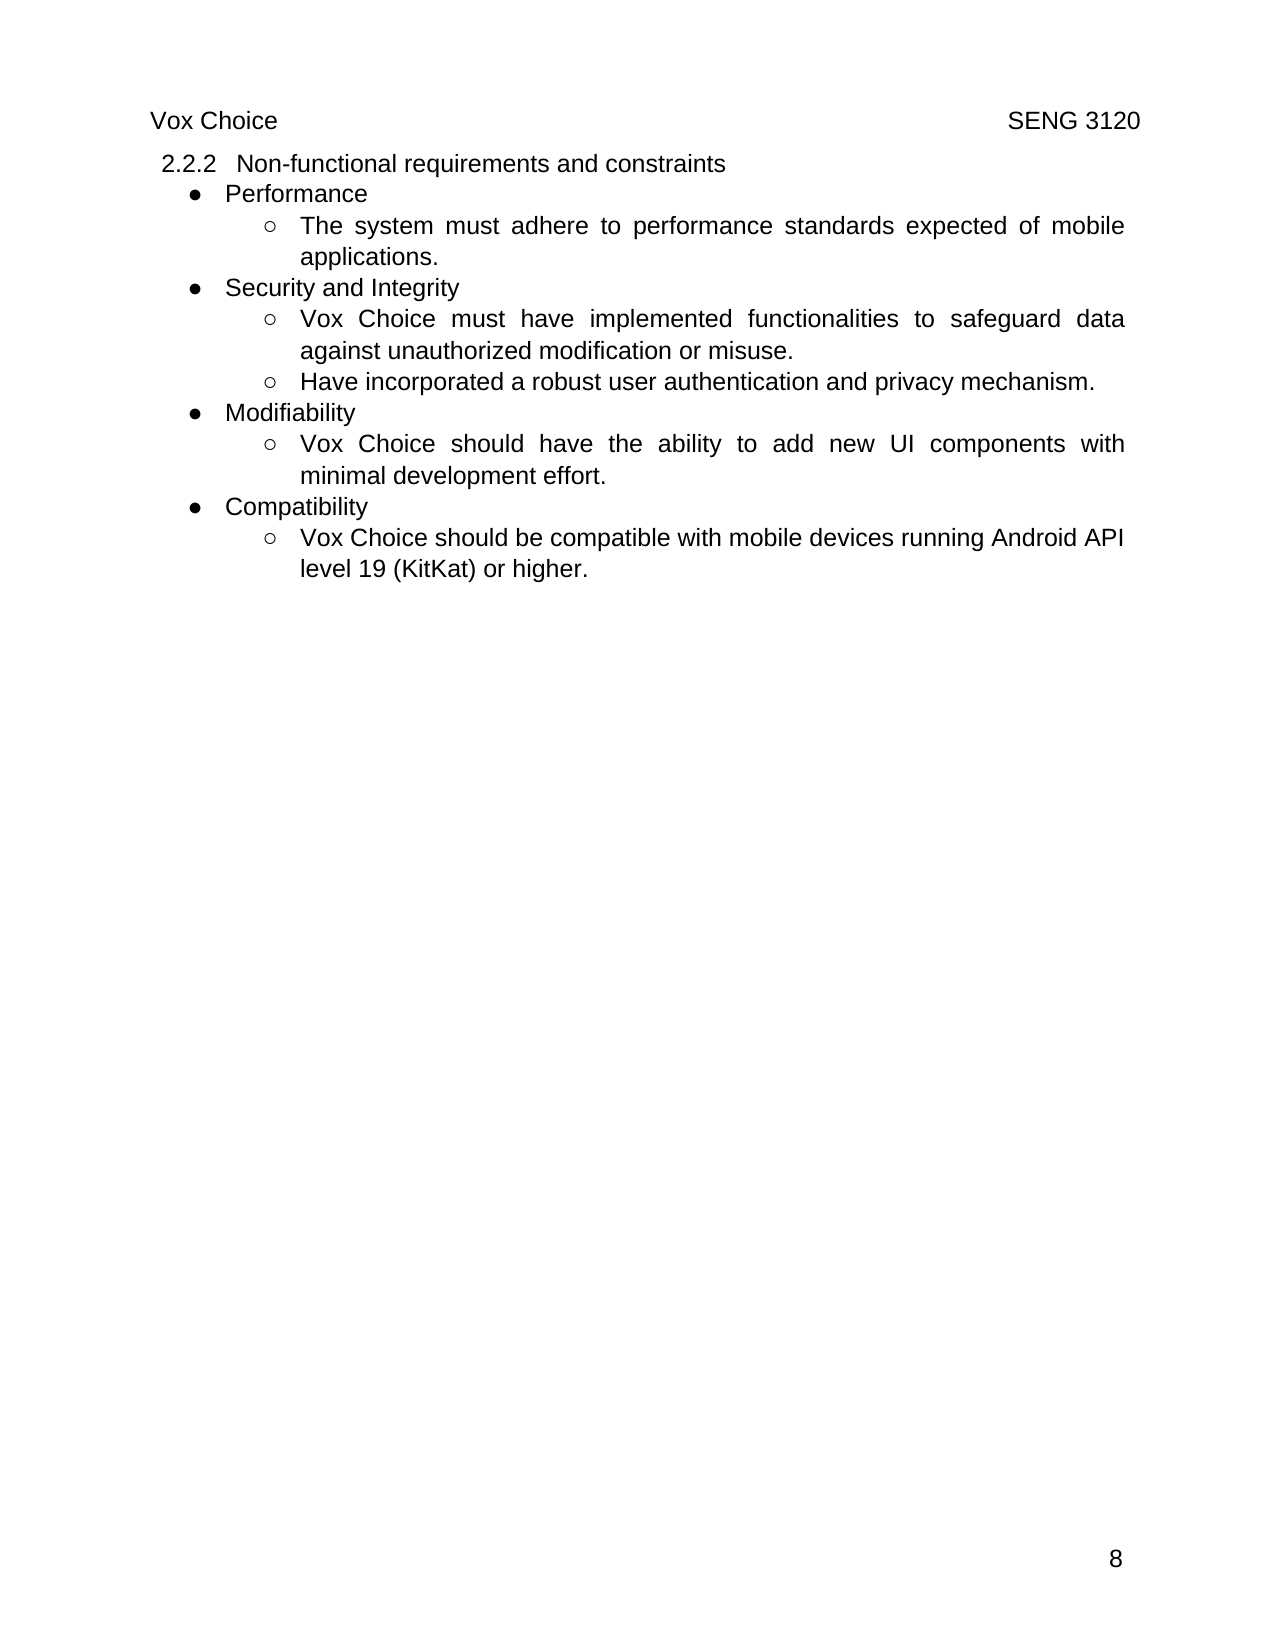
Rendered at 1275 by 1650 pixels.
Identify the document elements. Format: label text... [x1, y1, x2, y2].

list Vox Choice should have the ability to add new UI components with minimal development effort. [262, 429, 1126, 489]
list Vox Choice should be compatible with mobile devices running Android API level 19 (KitKat) or higher. [262, 523, 1126, 583]
list The system must adhere to performance standards expected of mobile applications. [262, 211, 1126, 271]
list Compatibility [187, 492, 1126, 521]
subtitle Non-functional requirements and constraints [161, 149, 1135, 178]
list Performance [187, 179, 1126, 208]
list Vox Choice must have implemented functionalities to safeguard data against unauthorized modification or misuse. [262, 304, 1126, 364]
list Security and Integrity [187, 273, 1126, 302]
list Have incorporated a robust user authentication and privacy mechanism. [262, 367, 1126, 396]
list Modifiability [187, 398, 1126, 427]
